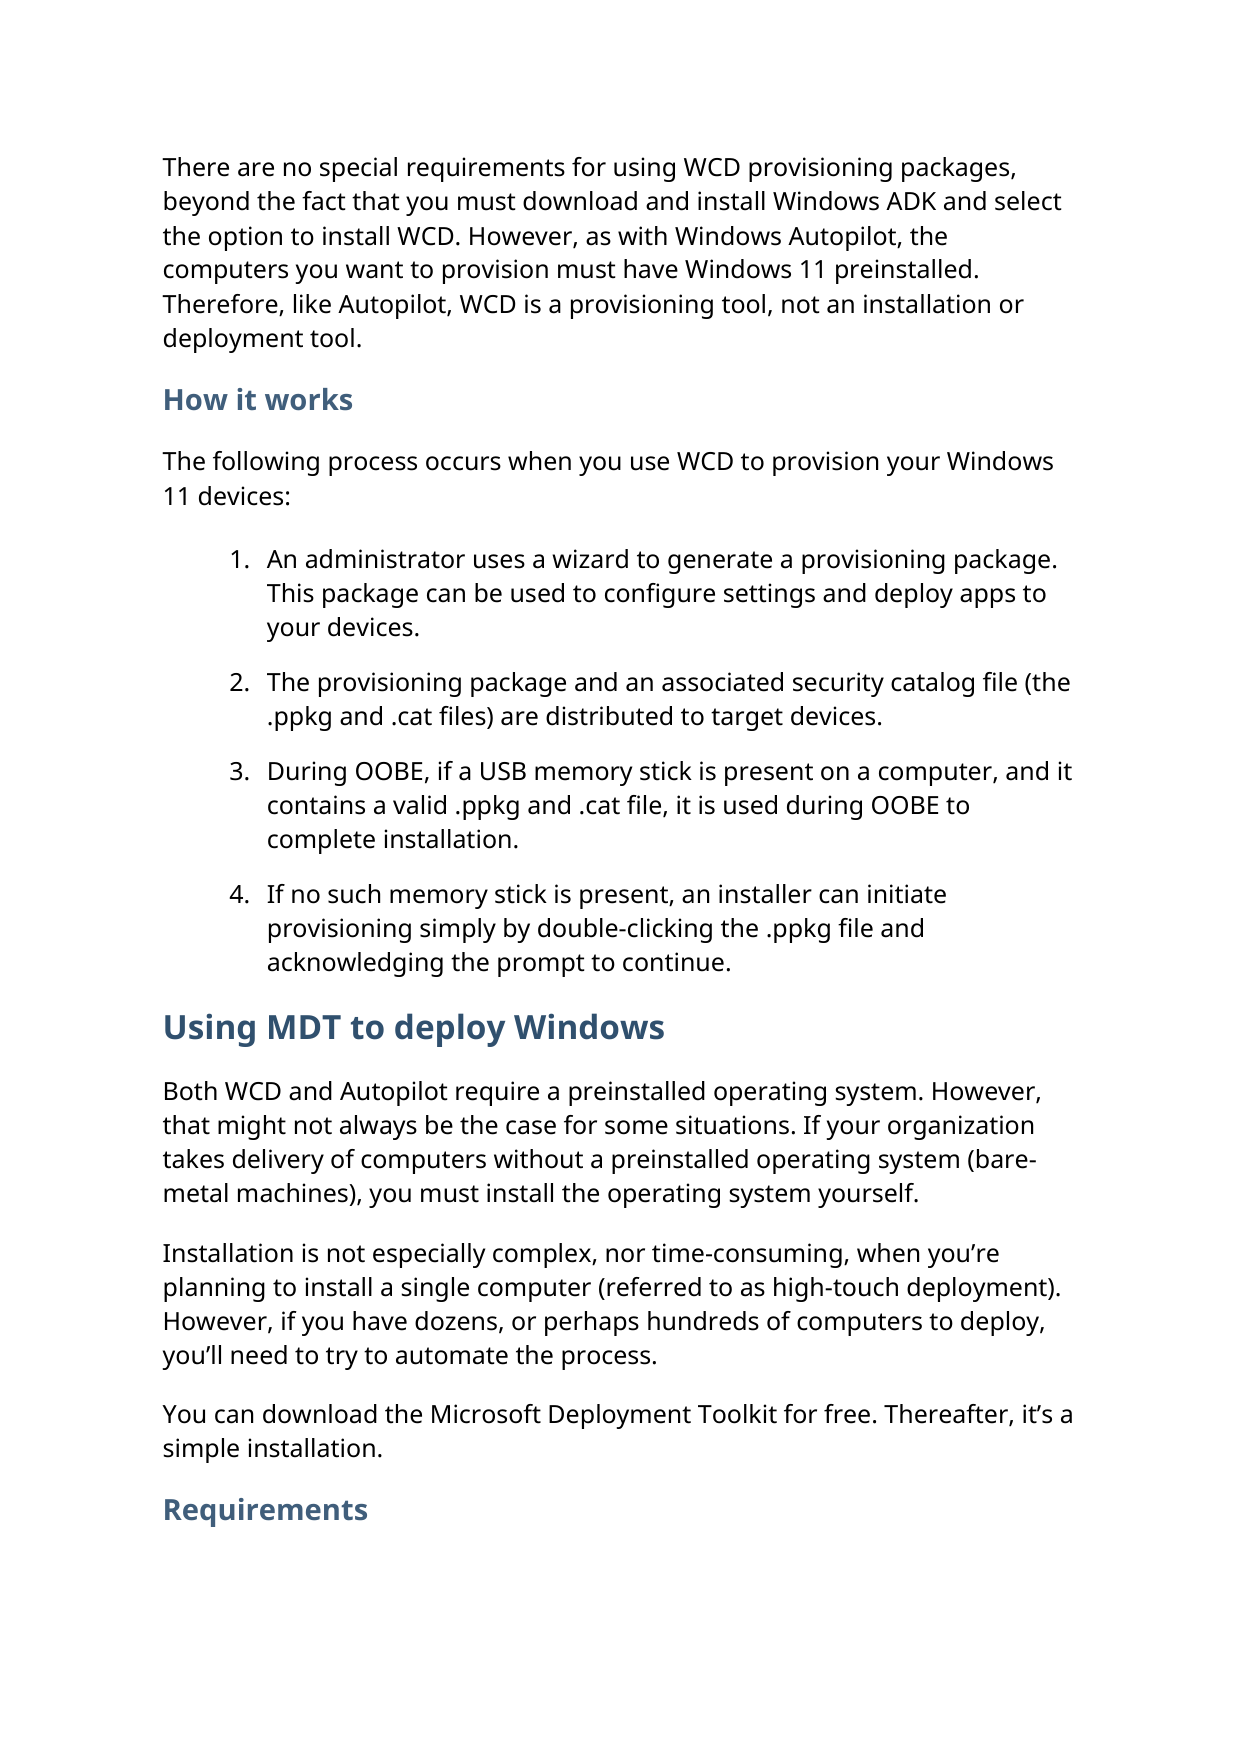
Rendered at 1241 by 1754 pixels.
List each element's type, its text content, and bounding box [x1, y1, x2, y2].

text How it works [162, 379, 1078, 419]
text Both WCD and Autopilot require a preinstalled operating system. However, that might not always be the case for some situations. If your organization takes delivery of computers without a preinstalled operating system (bare-metal machines), you must install the operating system yourself. [162, 1074, 1078, 1210]
text Requirements [162, 1489, 1078, 1529]
text The following process occurs when you use WCD to provision your Windows 11 devices: [162, 444, 1078, 512]
list If no such memory stick is present, an installer can initiate provisioning simply by double-clicking the .ppkg file and acknowledging the prompt to continue. [229, 876, 1078, 978]
list During OOBE, if a USB memory stick is present on a computer, and it contains a valid .ppkg and .cat file, it is used during OOBE to complete installation. [229, 753, 1078, 856]
text Installation is not especially complex, nor time-consuming, when you’re planning to install a single computer (referred to as high-touch deployment). However, if you have dozens, or perhaps hundreds of computers to deploy, you’ll need to try to automate the process. [162, 1235, 1078, 1371]
text There are no special requirements for using WCD provisioning packages, beyond the fact that you must download and install Windows ADK and select the option to install WCD. However, as with Windows Autopilot, the computers you want to provision must have Windows 11 preinstalled. Therefore, like Autopilot, WCD is a provisioning tool, not an installation or deployment tool. [162, 150, 1078, 354]
text You can download the Microsoft Deployment Toolkit for free. Thereafter, it’s a simple installation. [162, 1396, 1078, 1464]
list The provisioning package and an associated security catalog file (the .ppkg and .cat files) are distributed to target devices. [229, 664, 1078, 732]
text Using MDT to deploy Windows [162, 1003, 1078, 1049]
list An administrator uses a wizard to generate a provisioning package. This package can be used to configure settings and deploy apps to your devices. [229, 541, 1078, 643]
